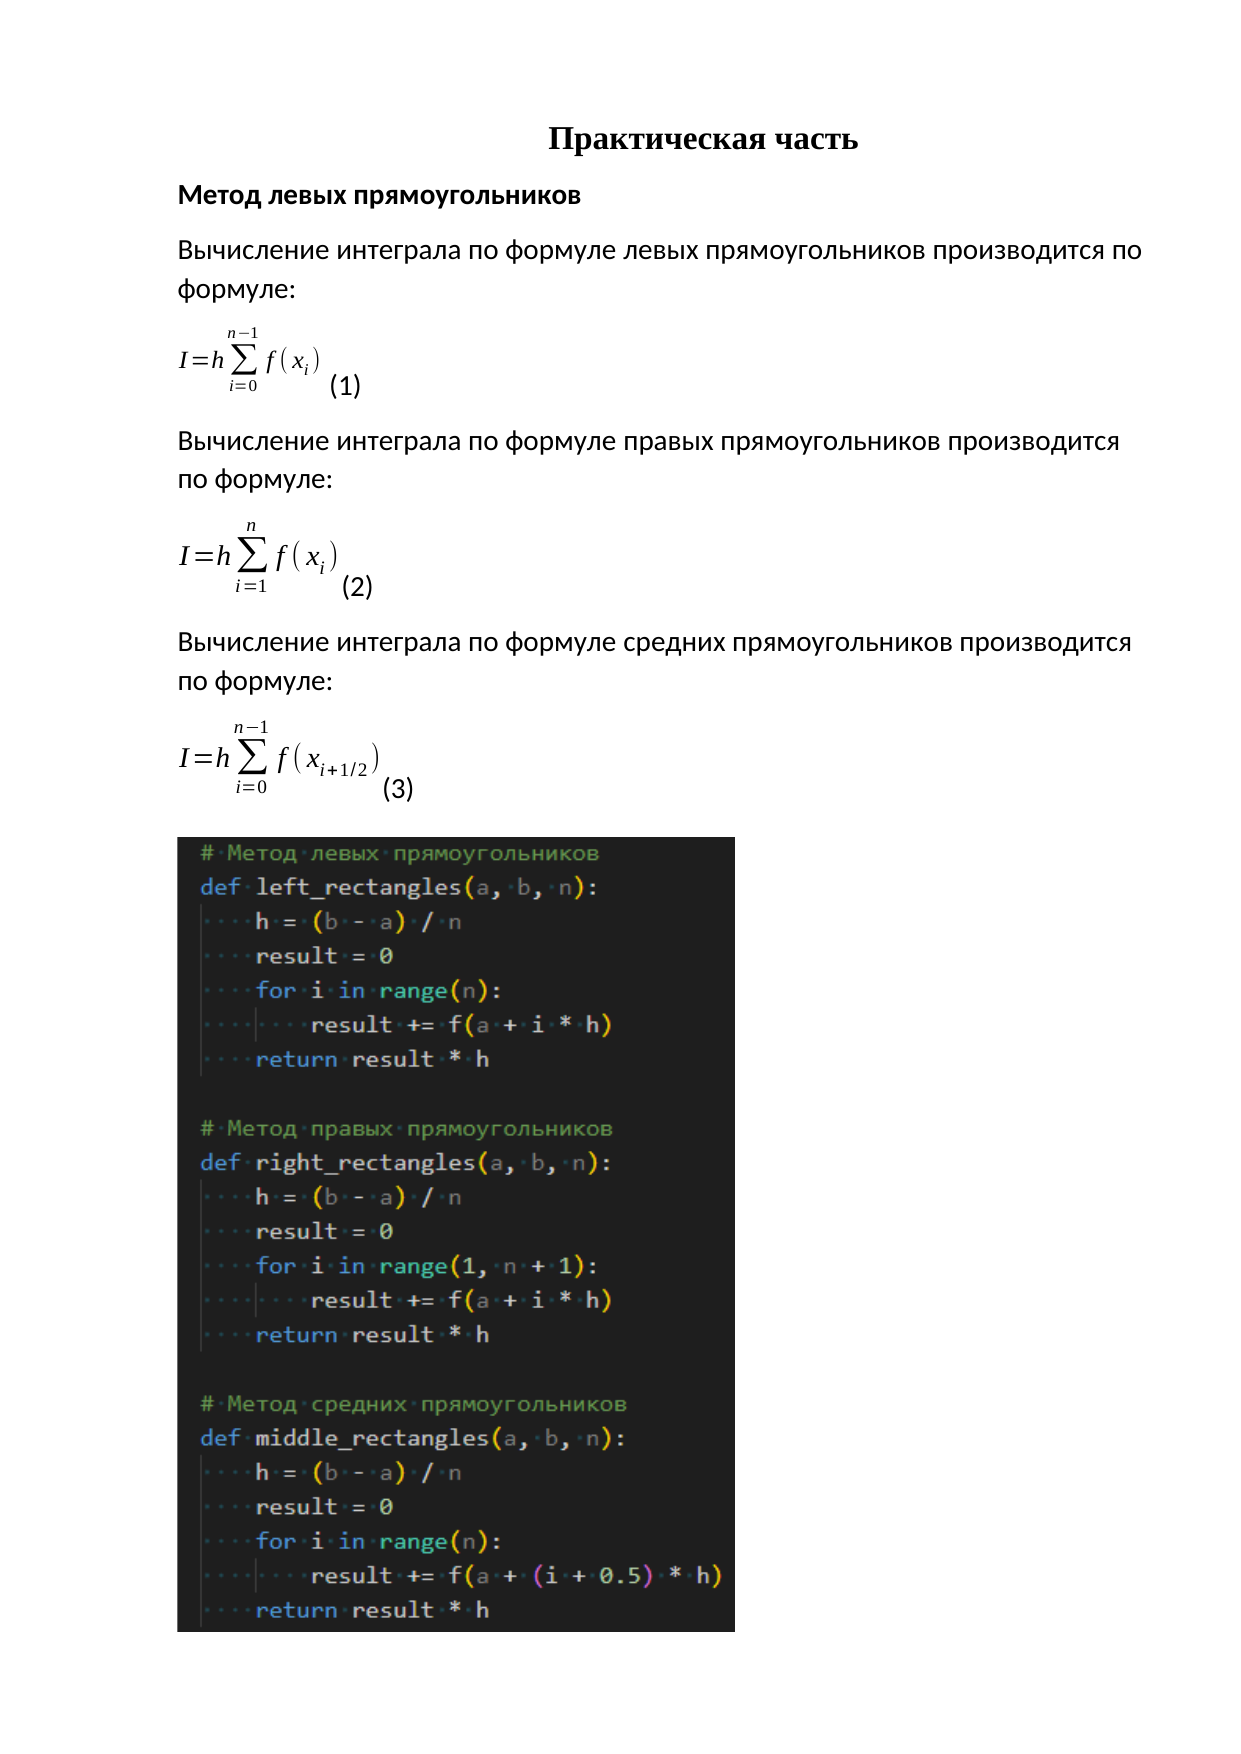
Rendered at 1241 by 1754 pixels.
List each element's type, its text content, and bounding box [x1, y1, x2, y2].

picture [177, 837, 735, 1632]
text Практическая часть [177, 118, 1152, 156]
